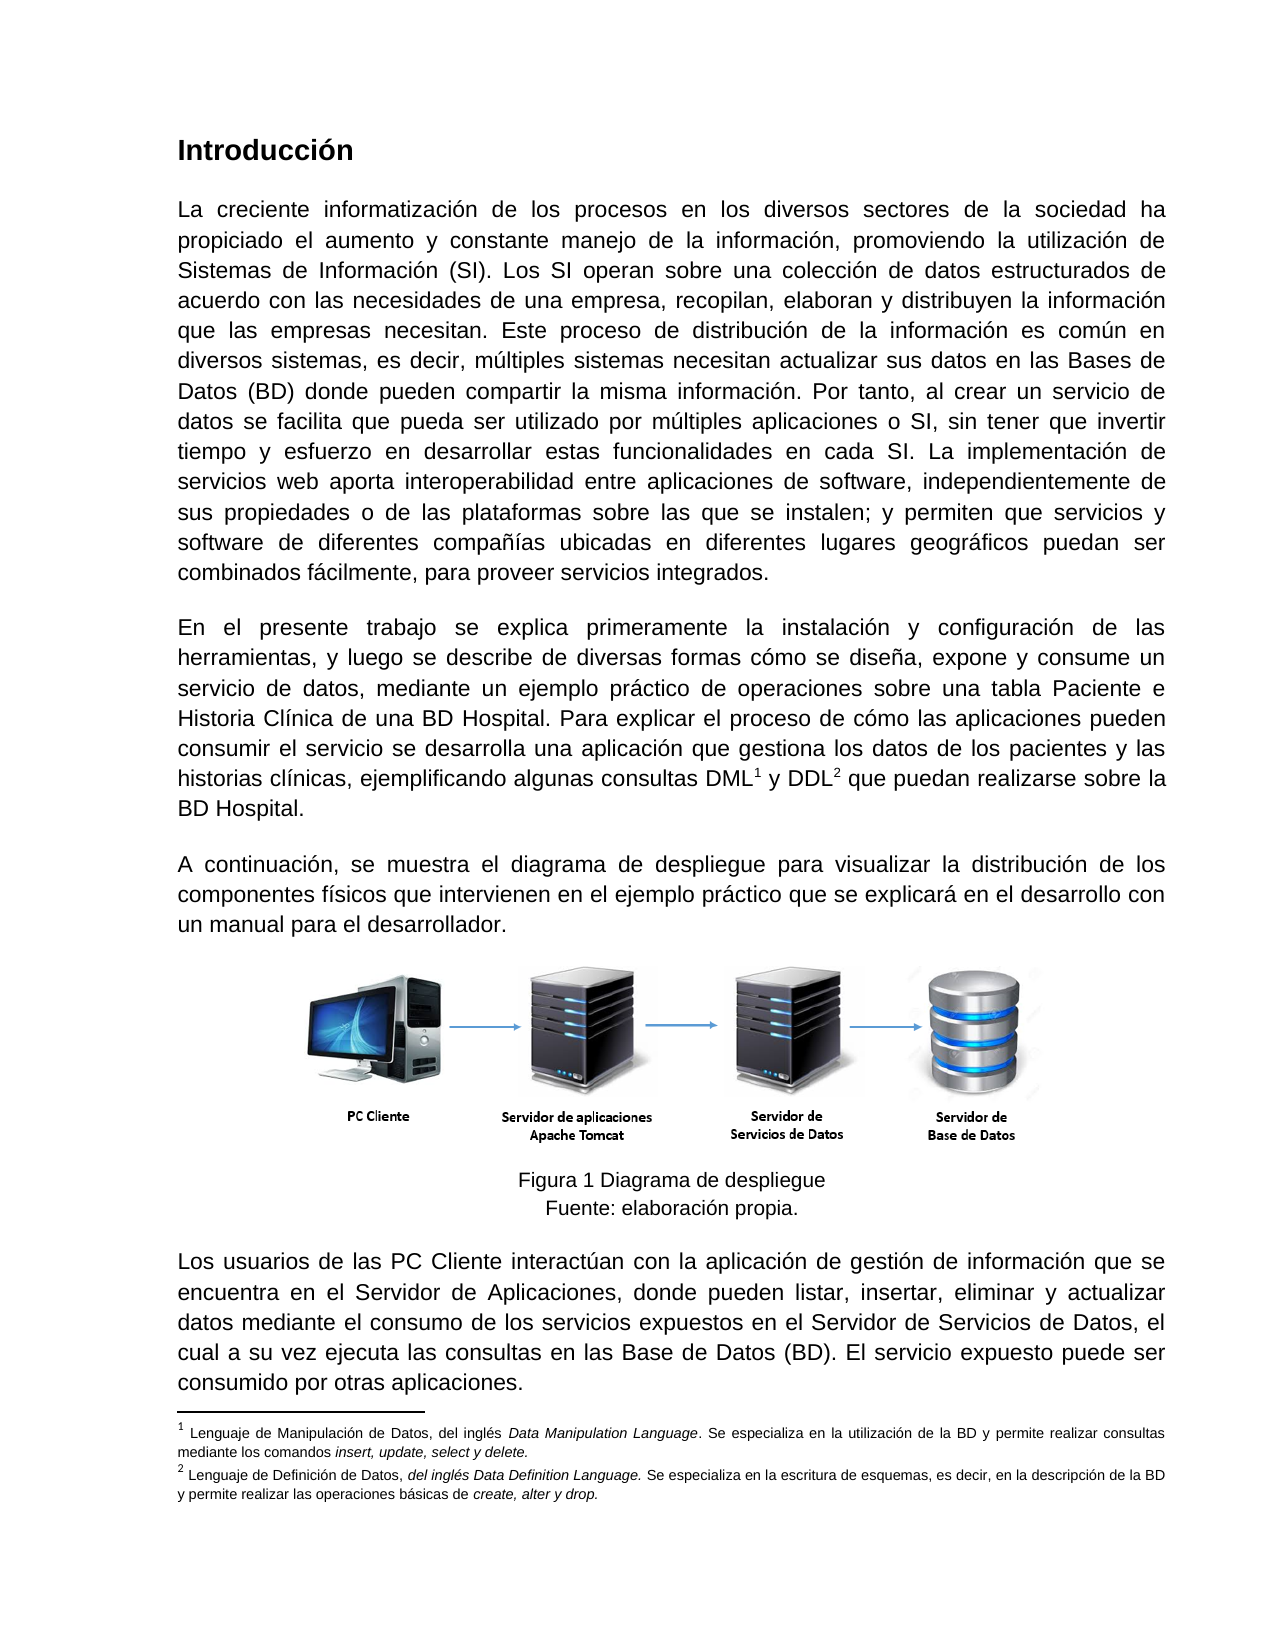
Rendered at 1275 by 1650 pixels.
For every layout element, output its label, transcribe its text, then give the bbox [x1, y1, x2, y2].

picture [298, 966, 1046, 1148]
text A continuación, se muestra el diagrama de despliegue para visualizar la distribución de los componentes físicos que intervienen en el ejemplo práctico que se explicará en el desarrollo con un manual para el desarrollador. [177, 851, 1167, 937]
text En el presente trabajo se explica primeramente la instalación y configuración de las herramientas, y luego se describe de diversas formas cómo se diseña, expone y consume un servicio de datos, mediante un ejemplo práctico de operaciones sobre una tabla Paciente e Historia Clínica de una BD Hospital. Para explicar el proceso de cómo las aplicaciones pueden consumir el servicio se desarrolla una aplicación que gestiona los datos de los pacientes y las historias clínicas, ejemplificando algunas consultas DML y DDL que puedan realizarse sobre la BD Hospital. [177, 614, 1167, 822]
text Figura 1 Diagrama de despliegue [177, 1168, 1167, 1192]
text Los usuarios de las PC Cliente interactúan con la aplicación de gestión de información que se encuentra en el Servidor de Aplicaciones, donde pueden listar, insertar, eliminar y actualizar datos mediante el consumo de los servicios expuestos en el Servidor de Servicios de Datos, el cual a su vez ejecuta las consultas en las Base de Datos (BD). El servicio expuesto puede ser consumido por otras aplicaciones. [177, 1248, 1167, 1396]
text Fuente: elaboración propia. [177, 1196, 1167, 1220]
subtitle Introducción [177, 133, 1167, 166]
text La creciente informatización de los procesos en los diversos sectores de la sociedad ha propiciado el aumento y constante manejo de la información, promoviendo la utilización de Sistemas de Información (SI). Los SI operan sobre una colección de datos estructurados de acuerdo con las necesidades de una empresa, recopilan, elaboran y distribuyen la información que las empresas necesitan. Este proceso de distribución de la información es común en diversos sistemas, es decir, múltiples sistemas necesitan actualizar sus datos en las Bases de Datos (BD) donde pueden compartir la misma información. Por tanto, al crear un servicio de datos se facilita que pueda ser utilizado por múltiples aplicaciones o SI, sin tener que invertir tiempo y esfuerzo en desarrollar estas funcionalidades en cada SI. La implementación de servicios web aporta interoperabilidad entre aplicaciones de software, independientemente de sus propiedades o de las plataformas sobre las que se instalen; y permiten que servicios y software de diferentes compañías ubicadas en diferentes lugares geográficos puedan ser combinados fácilmente, para proveer servicios integrados. [177, 196, 1167, 585]
